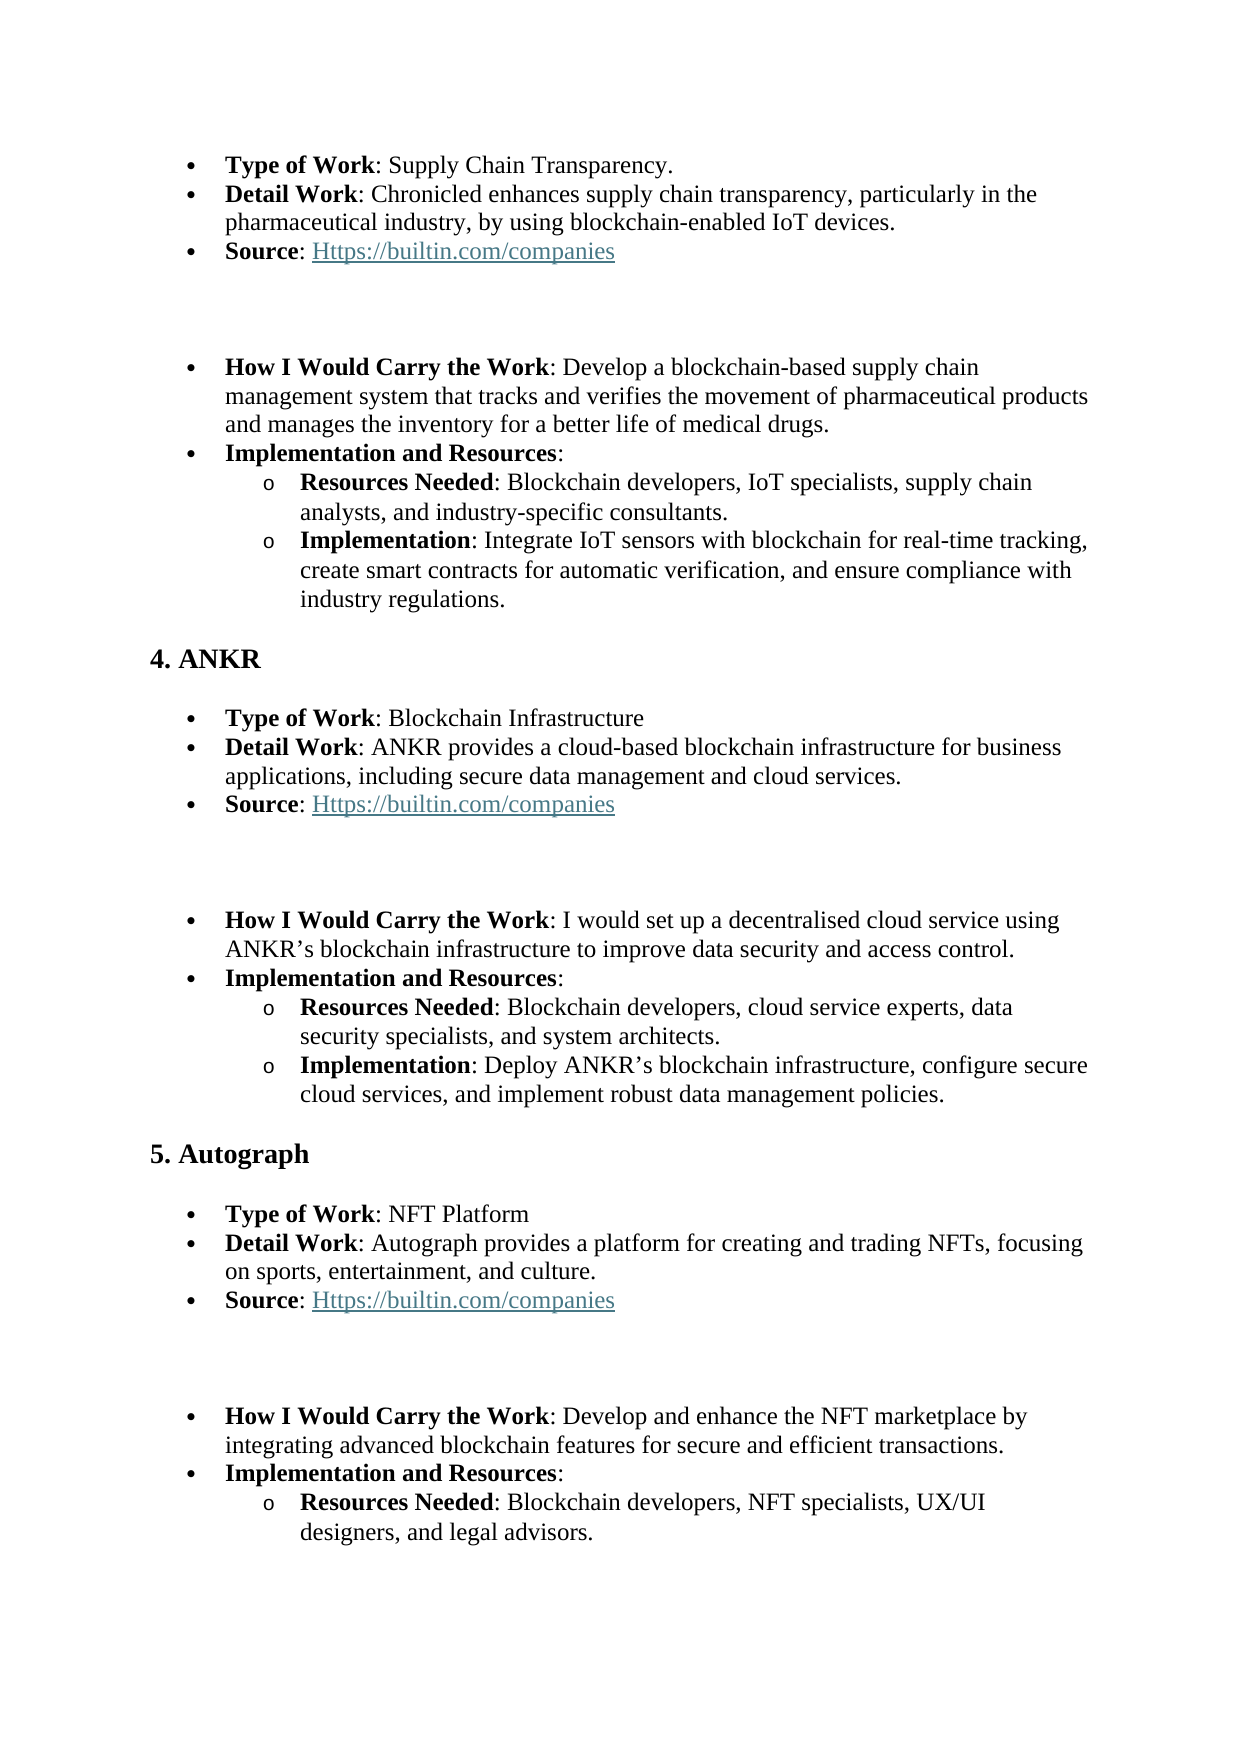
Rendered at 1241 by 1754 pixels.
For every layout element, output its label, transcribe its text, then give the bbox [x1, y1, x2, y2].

list Source: Https://builtin.com/companies [187, 236, 1090, 265]
list Resources Needed: Blockchain developers, cloud service experts, data security specialists, and system architects. [262, 992, 1090, 1050]
list Implementation and Resources: [187, 963, 1090, 992]
list Detail Work: Autograph provides a platform for creating and trading NFTs, focusing on sports, entertainment, and culture. [187, 1228, 1090, 1285]
list Source: Https://builtin.com/companies [187, 1285, 1090, 1314]
list Implementation: Deploy ANKR’s blockchain infrastructure, configure secure cloud services, and implement robust data management policies. [262, 1050, 1090, 1108]
list Resources Needed: Blockchain developers, IoT specialists, supply chain analysts, and industry-specific consultants. [262, 467, 1090, 525]
list Detail Work: Chronicled enhances supply chain transparency, particularly in the pharmaceutical industry, by using blockchain-enabled IoT devices. [187, 179, 1090, 236]
list Detail Work: ANKR provides a cloud-based blockchain infrastructure for business applications, including secure data management and cloud services. [187, 732, 1090, 789]
text 4. ANKR [150, 642, 1090, 674]
list Resources Needed: Blockchain developers, NFT specialists, UX/UI designers, and legal advisors. [262, 1487, 1090, 1546]
list Type of Work: Supply Chain Transparency. [187, 150, 1090, 179]
list Implementation: Integrate IoT sensors with blockchain for real-time tracking, create smart contracts for automatic verification, and ensure compliance with industry regulations. [262, 525, 1090, 612]
list Implementation and Resources: [187, 438, 1090, 467]
list How I Would Carry the Work: Develop and enhance the NFT marketplace by integrating advanced blockchain features for secure and efficient transactions. [187, 1401, 1090, 1458]
list How I Would Carry the Work: I would set up a decentralised cloud service using ANKR’s blockchain infrastructure to improve data security and access control. [187, 905, 1090, 963]
text 5. Autograph [150, 1137, 1090, 1170]
list How I Would Carry the Work: Develop a blockchain-based supply chain management system that tracks and verifies the movement of pharmaceutical products and manages the inventory for a better life of medical drugs. [187, 352, 1090, 438]
list Type of Work: NFT Platform [187, 1199, 1090, 1228]
list Implementation and Resources: [187, 1458, 1090, 1487]
list Source: Https://builtin.com/companies [187, 789, 1090, 818]
list Type of Work: Blockchain Infrastructure [187, 703, 1090, 732]
